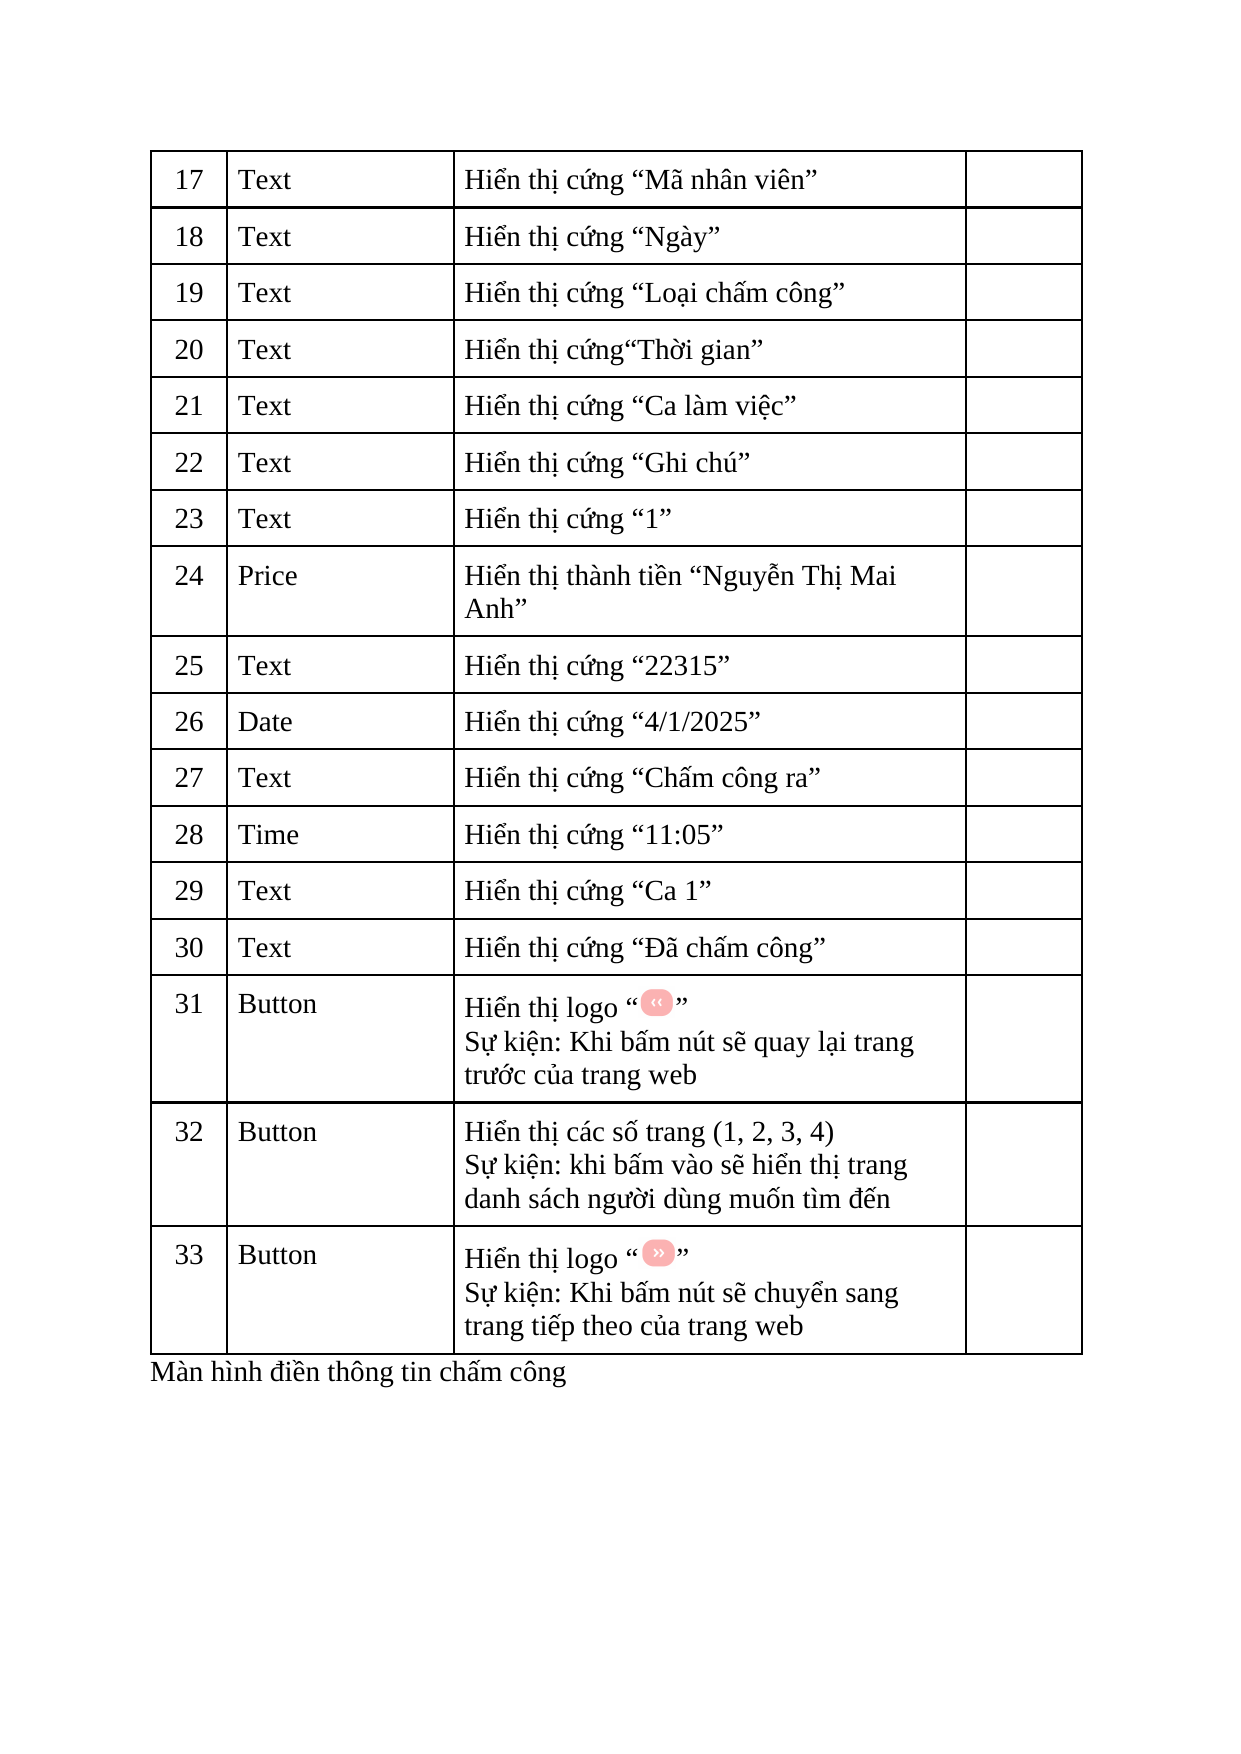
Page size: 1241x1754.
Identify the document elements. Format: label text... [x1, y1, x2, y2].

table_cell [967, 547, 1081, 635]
text Màn hình điền thông tin chấm công [150, 1354, 1090, 1388]
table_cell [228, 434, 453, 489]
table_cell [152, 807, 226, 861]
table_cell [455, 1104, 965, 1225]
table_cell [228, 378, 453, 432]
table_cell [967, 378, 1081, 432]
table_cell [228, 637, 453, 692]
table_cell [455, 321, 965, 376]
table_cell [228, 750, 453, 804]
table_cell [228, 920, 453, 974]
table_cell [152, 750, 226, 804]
picture [638, 986, 676, 1018]
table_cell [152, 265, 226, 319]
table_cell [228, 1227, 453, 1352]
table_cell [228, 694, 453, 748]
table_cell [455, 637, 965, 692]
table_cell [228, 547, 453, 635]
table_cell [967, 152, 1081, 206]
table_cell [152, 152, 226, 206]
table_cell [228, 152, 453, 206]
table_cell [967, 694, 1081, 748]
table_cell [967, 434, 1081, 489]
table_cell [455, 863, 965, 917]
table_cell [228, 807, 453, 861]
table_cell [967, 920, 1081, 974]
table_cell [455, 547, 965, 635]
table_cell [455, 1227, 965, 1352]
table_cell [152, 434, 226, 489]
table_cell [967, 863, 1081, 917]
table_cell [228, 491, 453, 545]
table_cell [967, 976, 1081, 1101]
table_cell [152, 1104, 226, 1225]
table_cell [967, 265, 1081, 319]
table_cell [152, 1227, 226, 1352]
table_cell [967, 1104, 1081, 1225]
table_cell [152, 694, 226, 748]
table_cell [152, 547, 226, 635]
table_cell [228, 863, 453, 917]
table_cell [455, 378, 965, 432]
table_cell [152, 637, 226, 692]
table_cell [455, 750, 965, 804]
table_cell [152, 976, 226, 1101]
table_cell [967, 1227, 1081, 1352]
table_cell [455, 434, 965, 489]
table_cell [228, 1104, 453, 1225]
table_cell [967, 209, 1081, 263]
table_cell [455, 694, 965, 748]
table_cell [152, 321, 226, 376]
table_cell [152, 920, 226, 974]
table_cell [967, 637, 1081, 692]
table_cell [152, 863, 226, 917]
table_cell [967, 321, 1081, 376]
picture [638, 1237, 677, 1269]
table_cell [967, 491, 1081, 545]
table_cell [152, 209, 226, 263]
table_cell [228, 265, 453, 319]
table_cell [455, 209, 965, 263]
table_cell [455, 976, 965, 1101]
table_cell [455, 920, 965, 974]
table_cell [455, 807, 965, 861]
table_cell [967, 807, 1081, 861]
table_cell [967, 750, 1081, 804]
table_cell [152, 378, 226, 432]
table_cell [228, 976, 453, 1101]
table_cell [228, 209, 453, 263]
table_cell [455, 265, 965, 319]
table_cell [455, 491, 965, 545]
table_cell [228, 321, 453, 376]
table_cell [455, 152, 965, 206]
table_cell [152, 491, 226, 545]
